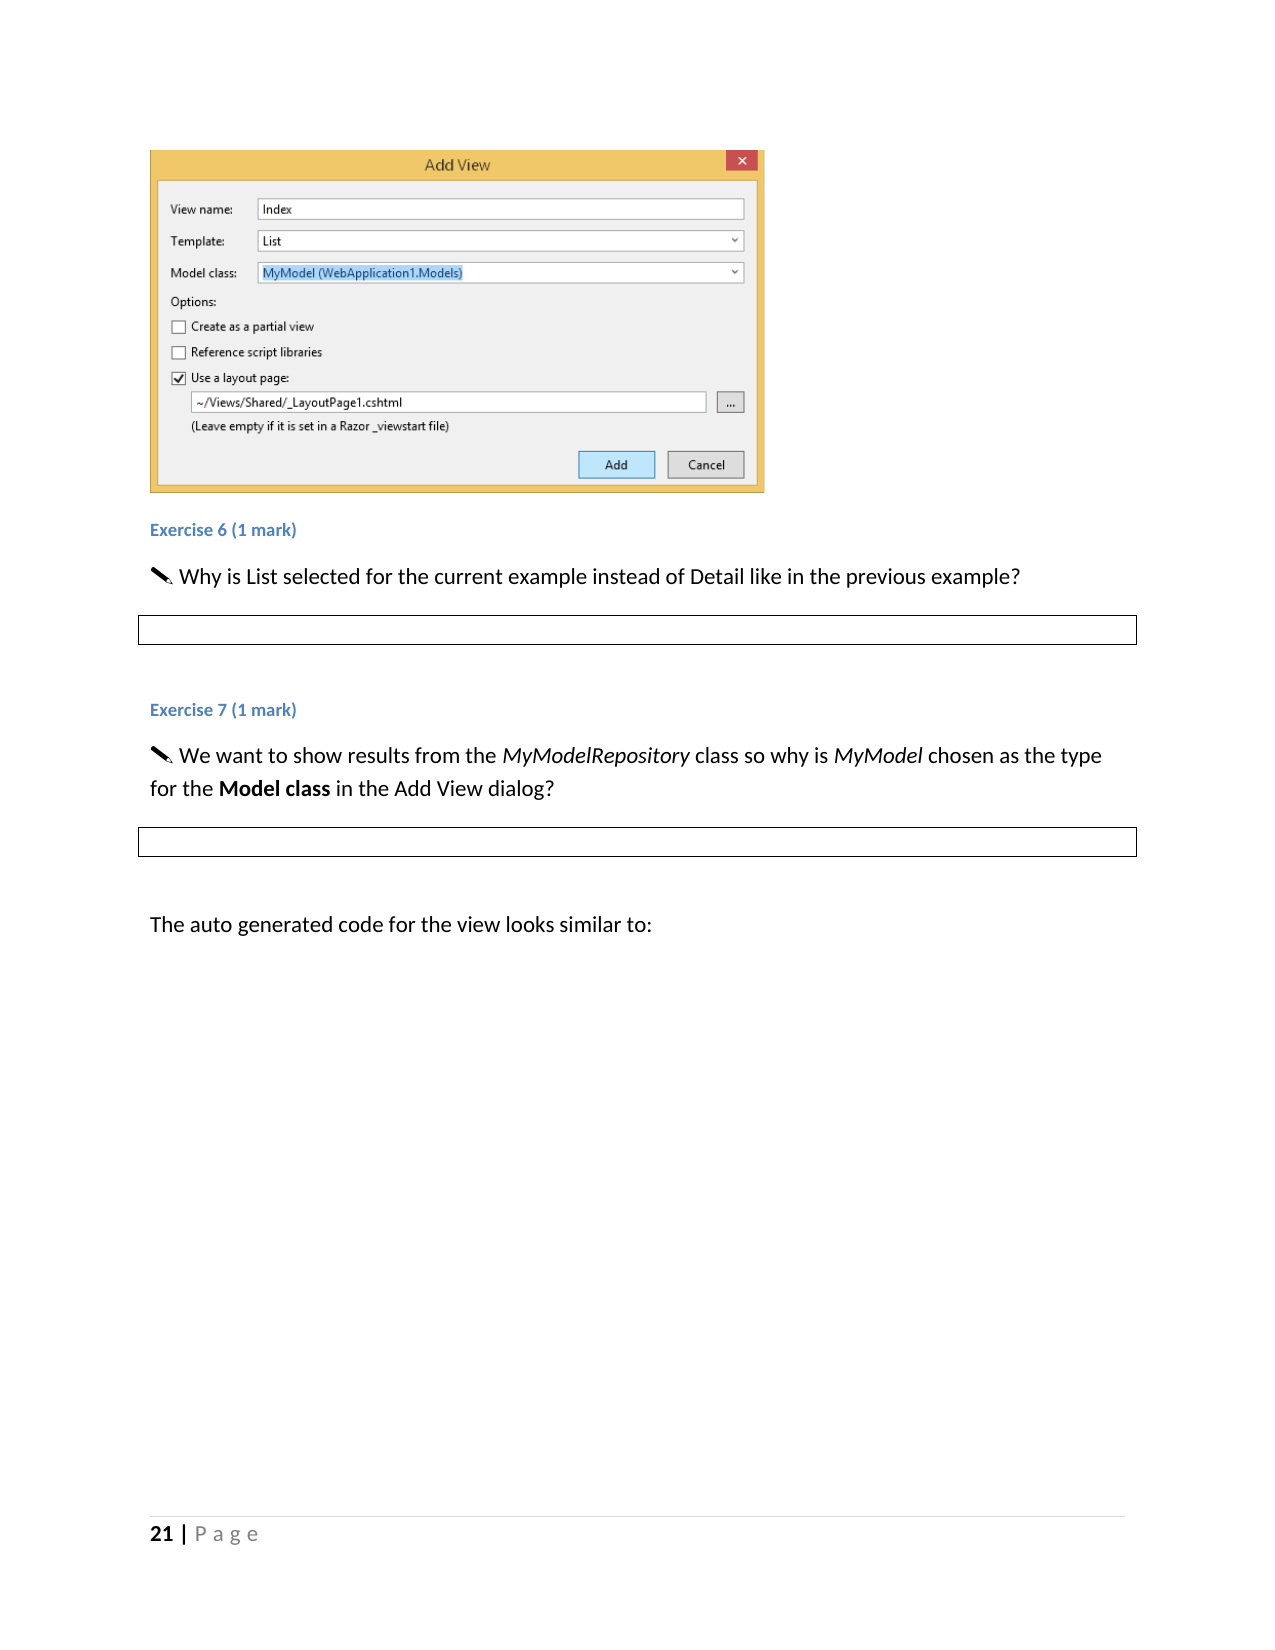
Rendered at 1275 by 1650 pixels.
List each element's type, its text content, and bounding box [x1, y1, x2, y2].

picture [150, 150, 765, 493]
text Why is List selected for the current example instead of Detail like in the previous example? [150, 562, 1125, 590]
text We want to show results from the MyModelRepository class so why is MyModel chosen as the type for the Model class in the Add View dialog? [150, 742, 1125, 802]
text The auto generated code for the view looks similar to: [150, 910, 1125, 938]
table_header [139, 616, 1136, 644]
table_header [139, 828, 1136, 856]
